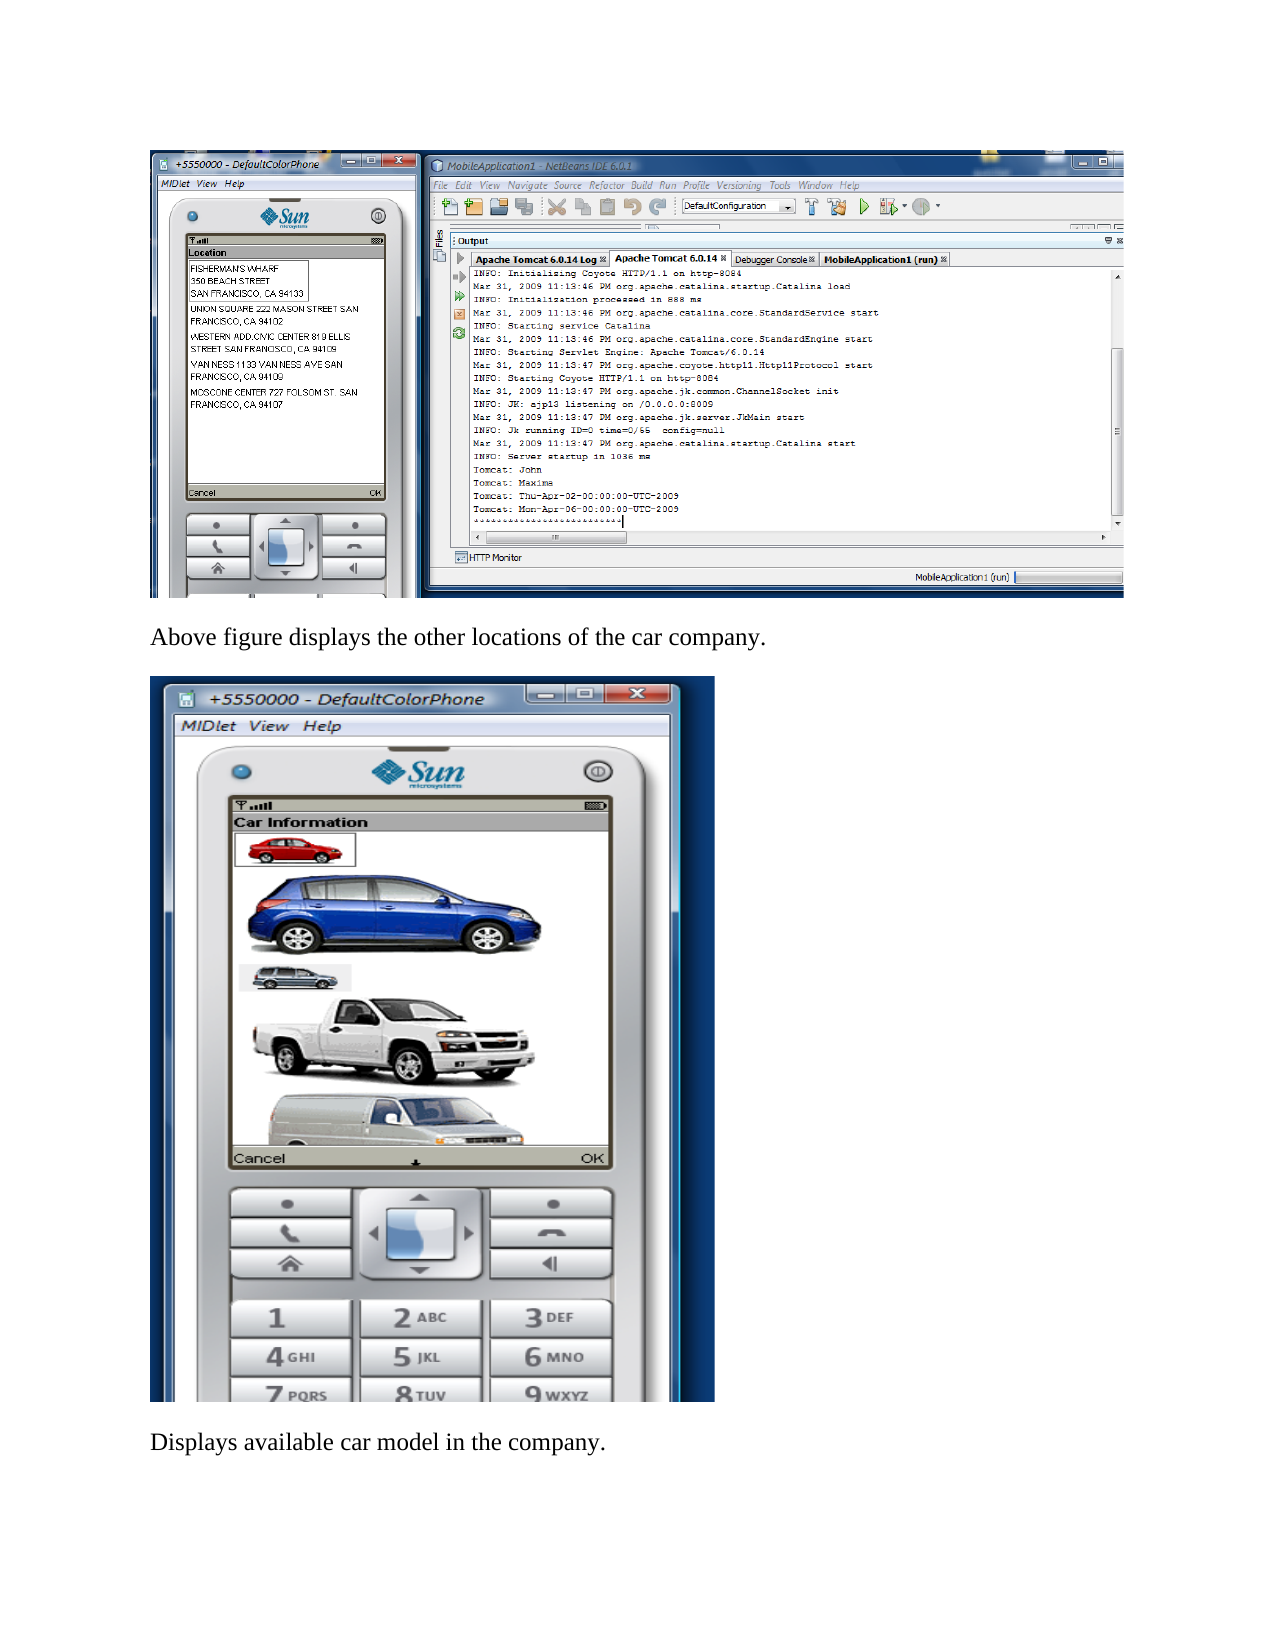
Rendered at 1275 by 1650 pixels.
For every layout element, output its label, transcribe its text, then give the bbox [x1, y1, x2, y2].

picture [150, 150, 1124, 598]
text Displays available car model in the company. [150, 1427, 1125, 1456]
text Above figure displays the other locations of the car company. [150, 622, 1125, 651]
picture [150, 676, 715, 1402]
